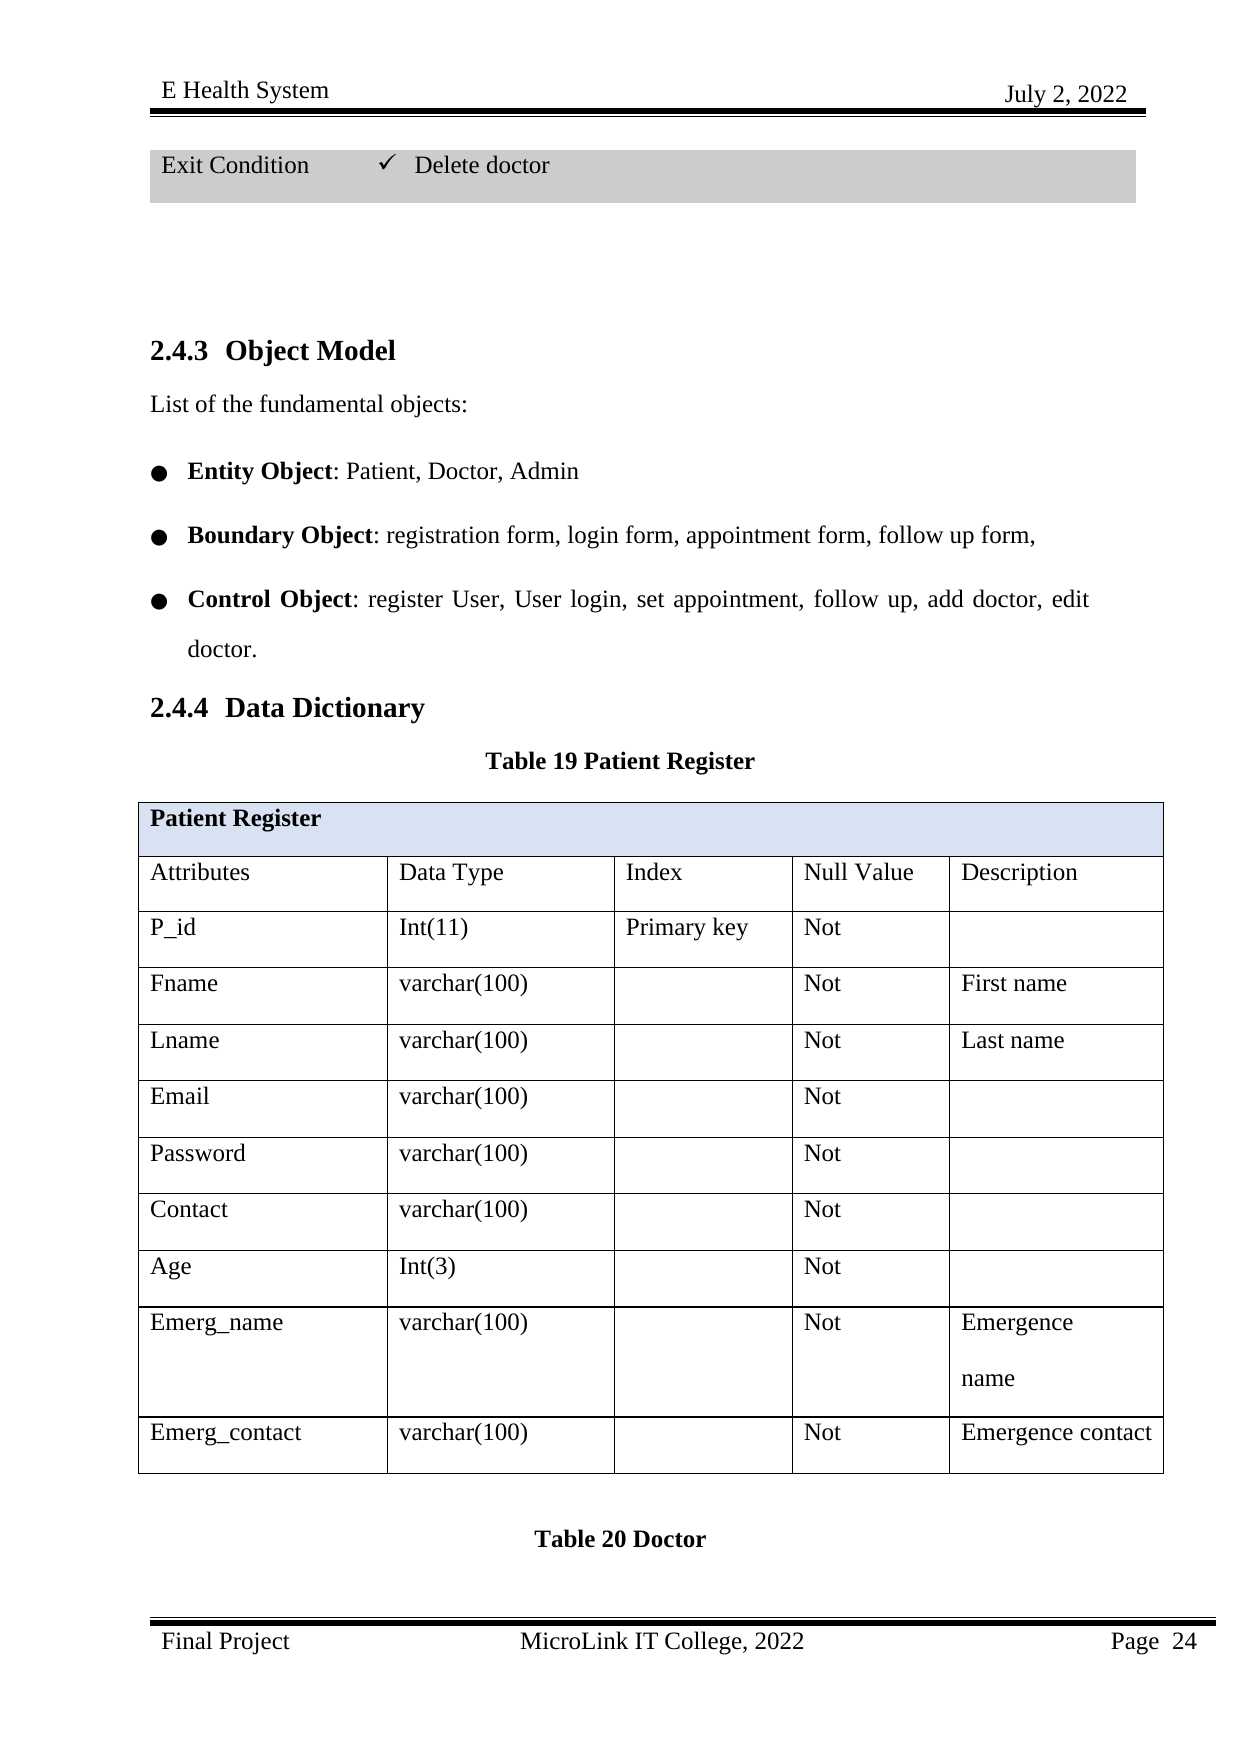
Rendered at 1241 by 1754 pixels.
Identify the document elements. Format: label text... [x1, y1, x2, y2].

table_cell Not [793, 1081, 949, 1137]
table_cell varchar(100) [388, 1418, 614, 1473]
table_cell varchar(100) [388, 1194, 614, 1250]
list Data Dictionary [150, 690, 1090, 723]
table_cell Int(11) [388, 912, 614, 967]
table_cell Age [139, 1251, 387, 1306]
table_cell Data Type [388, 857, 614, 911]
table_cell varchar(100) [388, 1081, 614, 1137]
table_cell varchar(100) [388, 1025, 614, 1080]
table_cell Int(3) [388, 1251, 614, 1306]
table_header Patient Register [139, 803, 1163, 856]
table_cell [950, 1251, 1163, 1306]
table_cell Email [139, 1081, 387, 1137]
table_cell Delete doctor [403, 150, 1136, 203]
table_cell Emergence name [950, 1308, 1163, 1416]
table_cell [950, 1081, 1163, 1137]
table_cell Not [793, 1251, 949, 1306]
table_cell Not [793, 1418, 949, 1473]
table_cell Description [950, 857, 1163, 911]
table_cell [615, 968, 792, 1024]
table_cell [950, 1194, 1163, 1250]
list Object Model [150, 333, 1090, 366]
table_cell [615, 1025, 792, 1080]
table_cell Emerg_name [139, 1308, 387, 1416]
table_cell Not [793, 912, 949, 967]
table_cell Last name [950, 1025, 1163, 1080]
table_cell [615, 1138, 792, 1193]
table_cell varchar(100) [388, 968, 614, 1024]
table_cell Not [793, 1194, 949, 1250]
table_cell [950, 1138, 1163, 1193]
table_cell Fname [139, 968, 387, 1024]
table_cell [950, 912, 1163, 967]
table_cell [615, 1251, 792, 1306]
list Entity Object: Patient, Doctor, Admin [150, 449, 1090, 492]
table_cell Exit Condition [150, 150, 403, 203]
table_cell varchar(100) [388, 1138, 614, 1193]
table_cell [615, 1308, 792, 1416]
table_cell Primary key [615, 912, 792, 967]
table_cell [615, 1418, 792, 1473]
table_cell Emergence contact [950, 1418, 1163, 1473]
table_cell Not [793, 1138, 949, 1193]
table_cell Not [793, 1025, 949, 1080]
table_cell [615, 1194, 792, 1250]
list Control Object: register User, User login, set appointment, follow up, add doctor, edit doctor. [150, 577, 1090, 663]
text Table 19 Patient Register [150, 746, 1090, 775]
table_cell Contact [139, 1194, 387, 1250]
list Boundary Object: registration form, login form, appointment form, follow up form, [150, 513, 1090, 556]
table_cell Lname [139, 1025, 387, 1080]
table_cell First name [950, 968, 1163, 1024]
table_cell Null Value [793, 857, 949, 911]
table_cell P_id [139, 912, 387, 967]
table_cell varchar(100) [388, 1308, 614, 1416]
table_cell Attributes [139, 857, 387, 911]
table_cell Not [793, 968, 949, 1024]
table_cell Emerg_contact [139, 1418, 387, 1473]
text List of the fundamental objects: [150, 389, 1090, 418]
table_cell [615, 1081, 792, 1137]
table_cell Password [139, 1138, 387, 1193]
table_cell Not [793, 1308, 949, 1416]
text Table 20 Doctor [150, 1524, 1090, 1553]
table_cell Index [615, 857, 792, 911]
